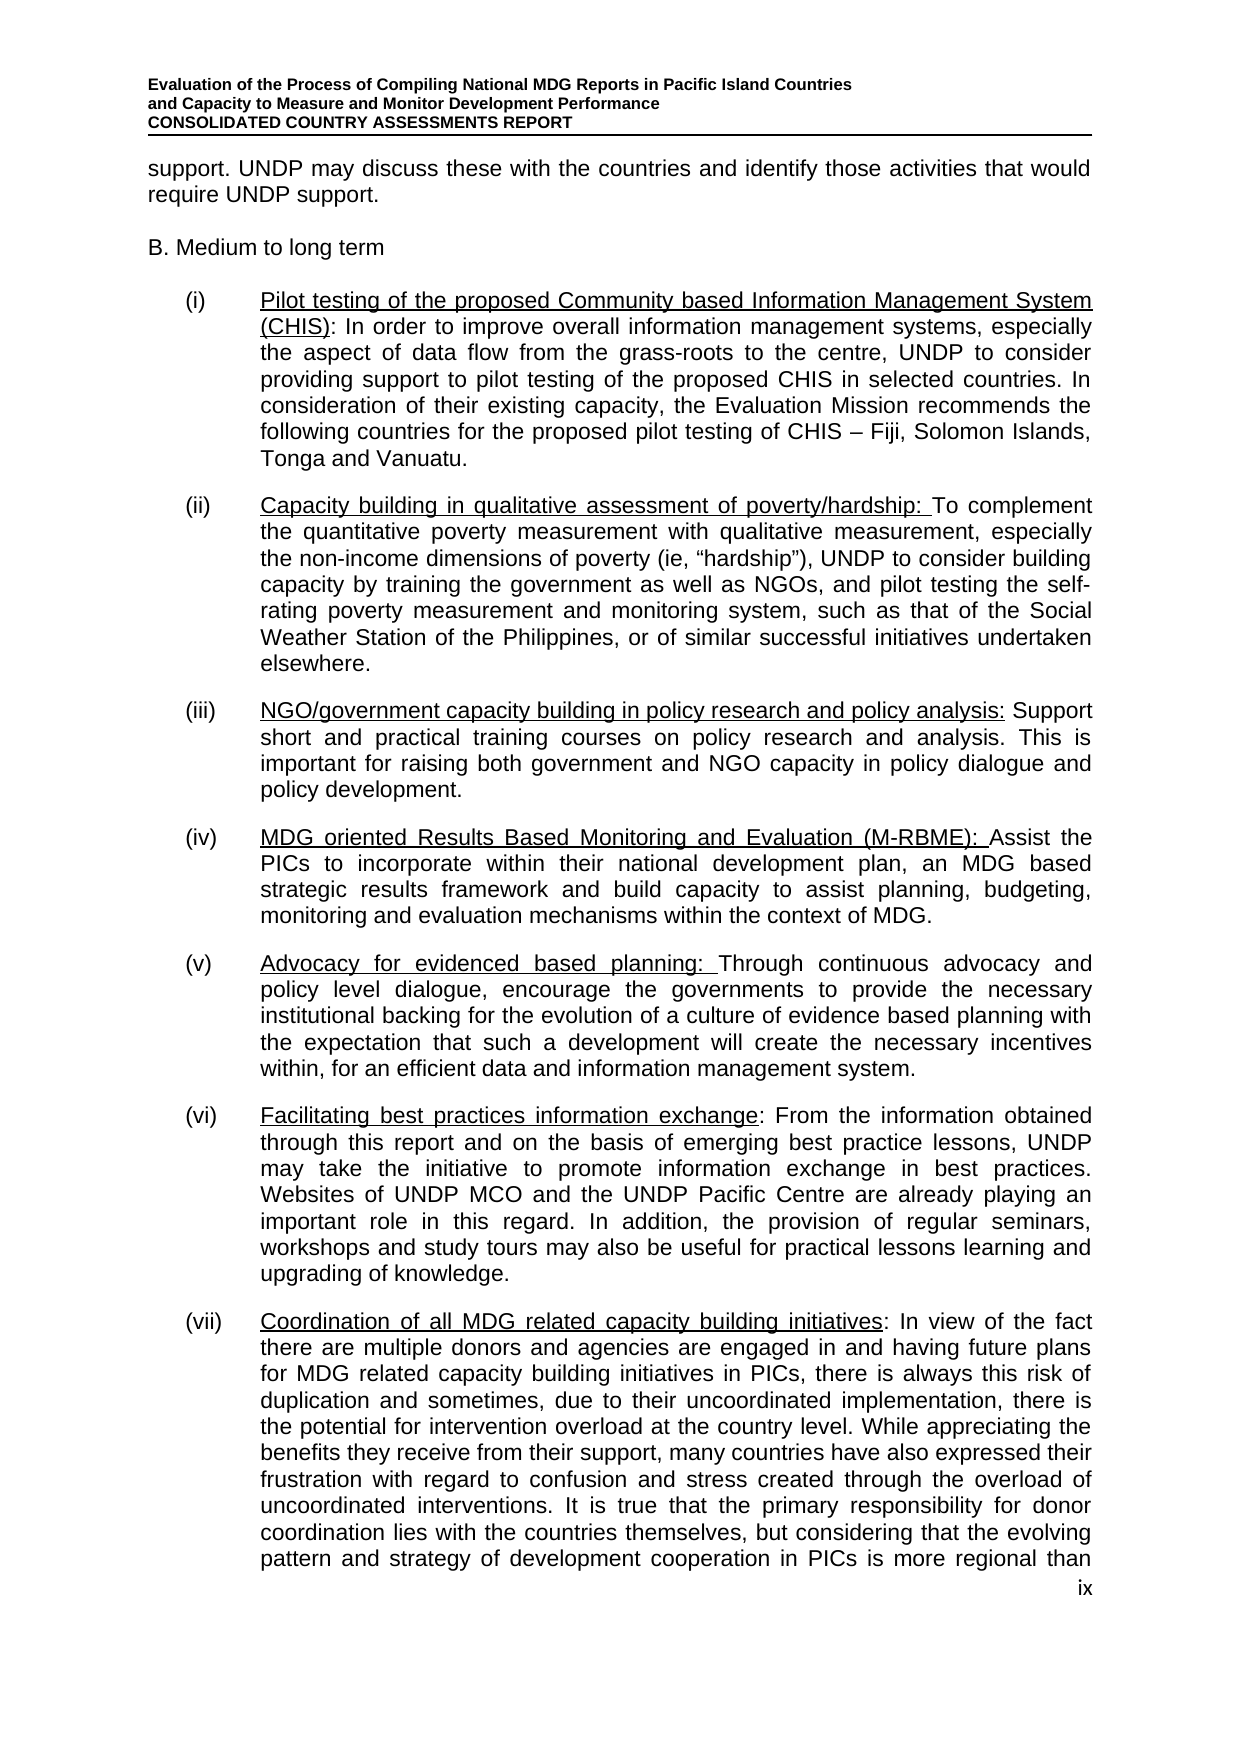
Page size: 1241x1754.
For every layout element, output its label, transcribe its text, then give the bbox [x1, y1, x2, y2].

text B. Medium to long term [148, 234, 1092, 260]
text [148, 155, 1092, 207]
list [185, 1308, 1092, 1571]
list NGO/government capacity building in policy research and policy analysis: Support short and practical training courses on policy research and analysis. This is important for raising both government and NGO capacity in policy dialogue and policy development. [185, 697, 1092, 803]
list Facilitating best practices information exchange: From the information obtained through this report and on the basis of emerging best practice lessons, UNDP may take the initiative to promote information exchange in best practices. Websites of UNDP MCO and the UNDP Pacific Centre are already playing an important role in this regard. In addition, the provision of regular seminars, workshops and study tours may also be useful for practical lessons learning and upgrading of knowledge. [185, 1102, 1092, 1287]
list Advocacy for evidenced based planning: Through continuous advocacy and policy level dialogue, encourage the governments to provide the necessary institutional backing for the evolution of a culture of evidence based planning with the expectation that such a development will create the necessary incentives within, for an efficient data and information management system. [185, 950, 1092, 1081]
list Pilot testing of the proposed Community based Information Management System (CHIS): In order to improve overall information management systems, especially the aspect of data flow from the grass-roots to the centre, UNDP to consider providing support to pilot testing of the proposed CHIS in selected countries. In consideration of their existing capacity, the Evaluation Mission recommends the following countries for the proposed pilot testing of CHIS – Fiji, Solomon Islands, Tonga and Vanuatu. [185, 287, 1092, 471]
list Capacity building in qualitative assessment of poverty/hardship: To complement the quantitative poverty measurement with qualitative measurement, especially the non-income dimensions of poverty (ie, “hardship”), UNDP to consider building capacity by training the government as well as NGOs, and pilot testing the self-rating poverty measurement and monitoring system, such as that of the Social Weather Station of the Philippines, or of similar successful initiatives undertaken elsewhere. [185, 492, 1092, 676]
list MDG oriented Results Based Monitoring and Evaluation (M-RBME): Assist the PICs to incorporate within their national development plan, an MDG based strategic results framework and build capacity to assist planning, budgeting, monitoring and evaluation mechanisms within the context of MDG. [185, 823, 1092, 929]
